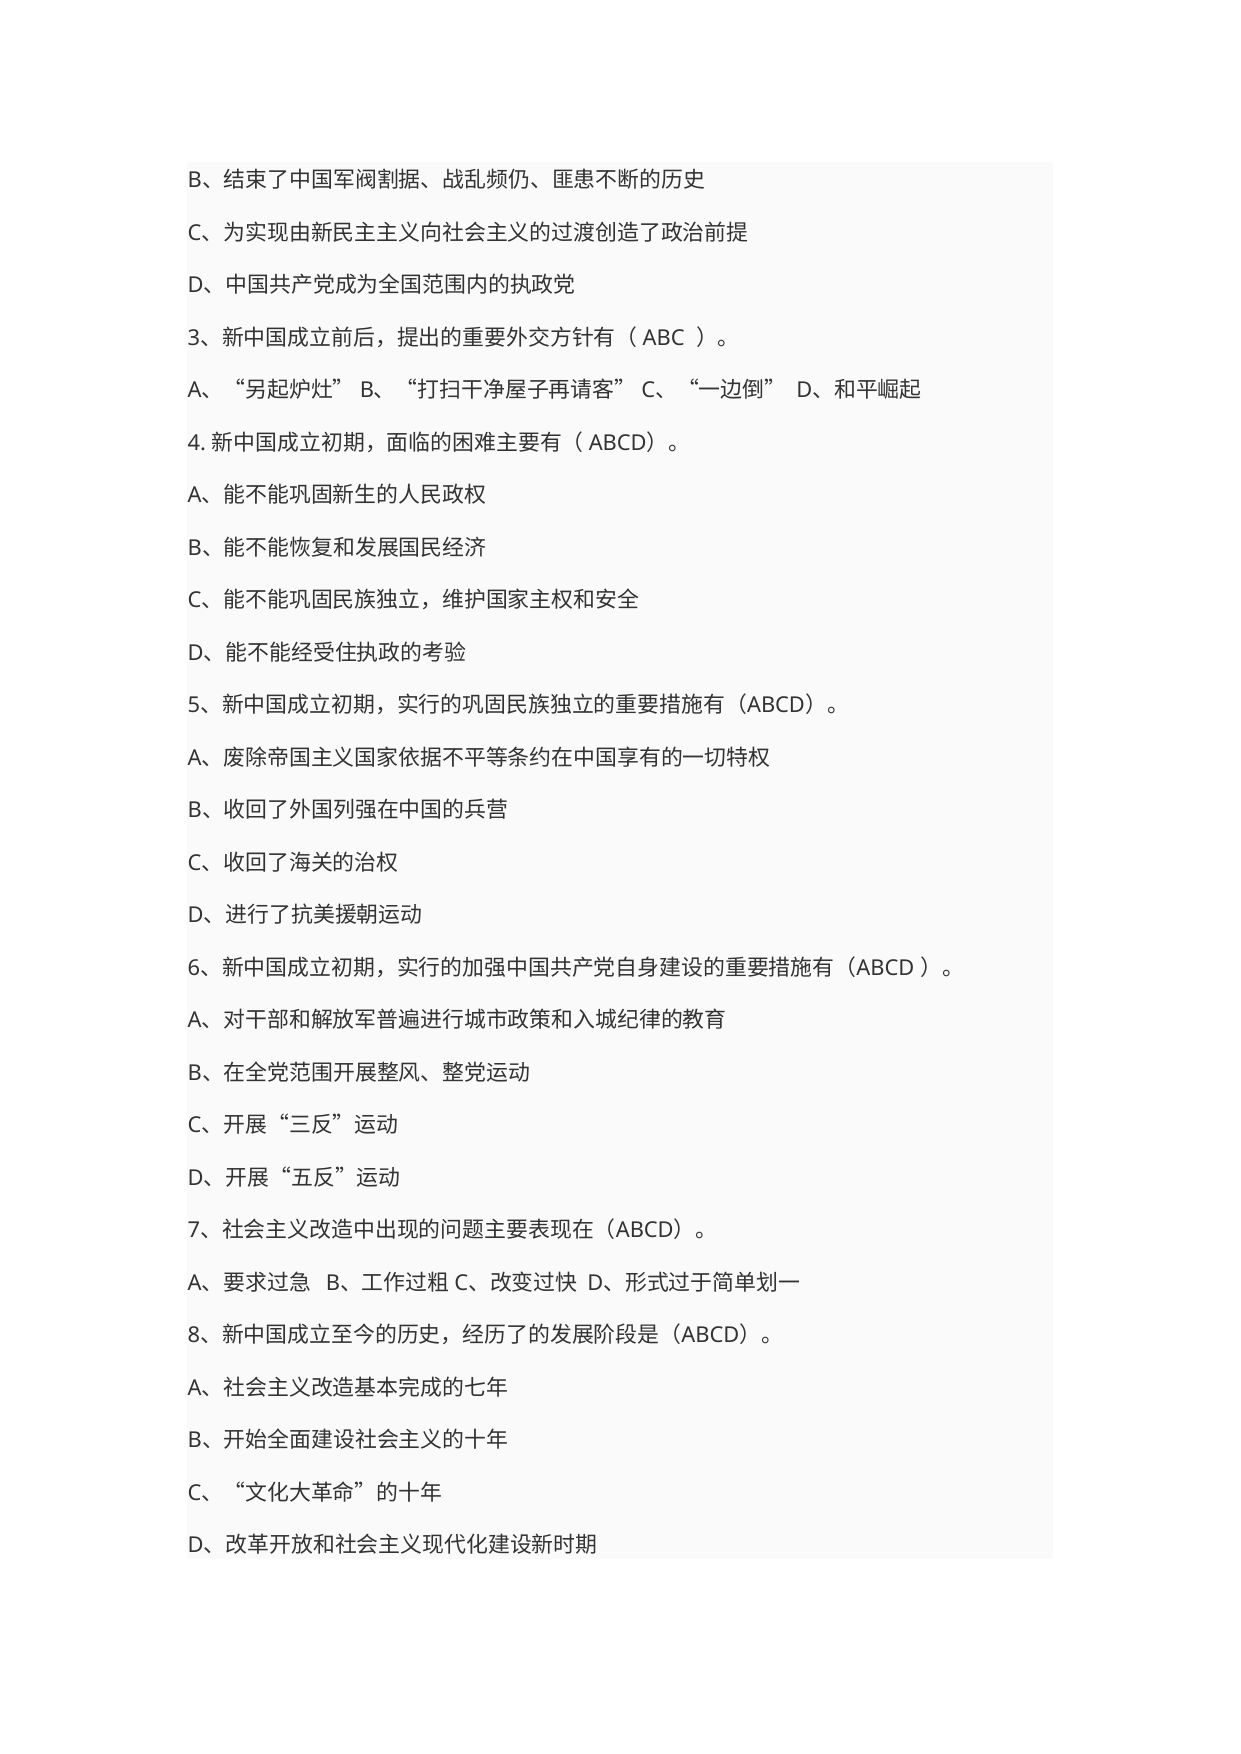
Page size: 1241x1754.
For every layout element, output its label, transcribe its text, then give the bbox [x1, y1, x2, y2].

text C、为实现由新民主主义向社会主义的过渡创造了政治前提 [187, 214, 1053, 247]
text B、在全党范围开展整风、整党运动 [187, 1054, 1053, 1087]
text D、进行了抗美援朝运动 [187, 897, 1053, 929]
text A、要求过急 B、工作过粗 C、改变过快 D、形式过于简单划一 [187, 1264, 1053, 1297]
text D、改革开放和社会主义现代化建设新时期 [187, 1527, 1053, 1559]
text 6、新中国成立初期，实行的加强中国共产党自身建设的重要措施有（ABCD ）。 [187, 949, 1053, 982]
text B、收回了外国列强在中国的兵营 [187, 792, 1053, 824]
text C、开展“三反”运动 [187, 1107, 1053, 1139]
text C、“文化大革命”的十年 [187, 1474, 1053, 1507]
text 5、新中国成立初期，实行的巩固民族独立的重要措施有（ABCD）。 [187, 687, 1053, 719]
text B、能不能恢复和发展国民经济 [187, 529, 1053, 562]
text D、中国共产党成为全国范围内的执政党 [187, 267, 1053, 299]
text 3、新中国成立前后，提出的重要外交方针有（ ABC ）。 [187, 319, 1053, 352]
text A、“另起炉灶” B、“打扫干净屋子再请客” C、“一边倒” D、和平崛起 [187, 372, 1053, 404]
text 8、新中国成立至今的历史，经历了的发展阶段是（ABCD）。 [187, 1317, 1053, 1349]
text D、能不能经受住执政的考验 [187, 634, 1053, 667]
text B、开始全面建设社会主义的十年 [187, 1422, 1053, 1454]
text D、开展“五反”运动 [187, 1159, 1053, 1192]
text C、能不能巩固民族独立，维护国家主权和安全 [187, 582, 1053, 614]
text B、结束了中国军阀割据、战乱频仍、匪患不断的历史 [187, 162, 1053, 194]
text A、社会主义改造基本完成的七年 [187, 1369, 1053, 1402]
text 4. 新中国成立初期，面临的困难主要有（ ABCD）。 [187, 424, 1053, 457]
text A、对干部和解放军普遍进行城市政策和入城纪律的教育 [187, 1002, 1053, 1034]
text A、废除帝国主义国家依据不平等条约在中国享有的一切特权 [187, 739, 1053, 772]
text A、能不能巩固新生的人民政权 [187, 477, 1053, 509]
text 7、社会主义改造中出现的问题主要表现在（ABCD）。 [187, 1212, 1053, 1244]
text C、收回了海关的治权 [187, 844, 1053, 877]
